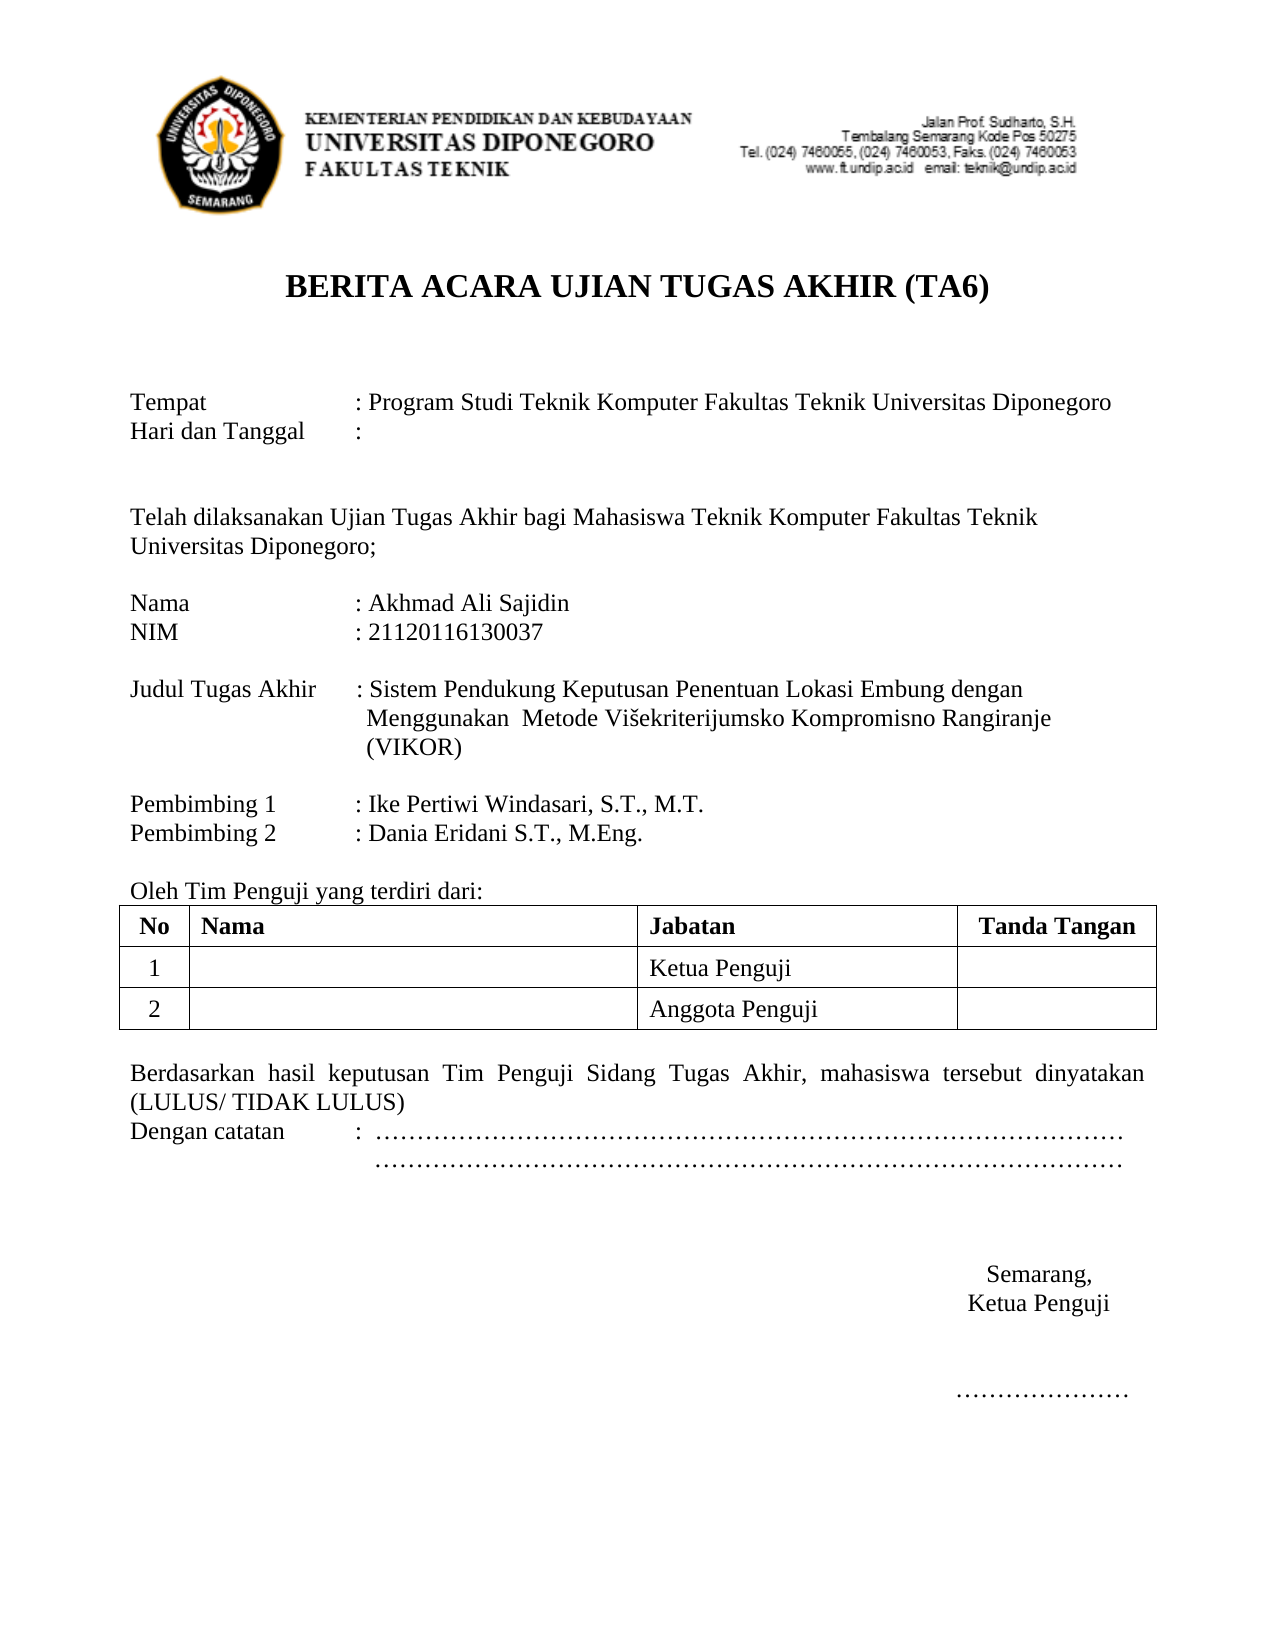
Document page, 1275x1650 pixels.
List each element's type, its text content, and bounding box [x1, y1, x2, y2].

text Telah dilaksanakan Ujian Tugas Akhir bagi Mahasiswa Teknik Komputer Fakultas Teknik Universitas Diponegoro; [130, 502, 1145, 559]
text BERITA ACARA UJIAN TUGAS AKHIR (TA6) [130, 266, 1145, 304]
table_cell [958, 988, 1156, 1028]
text Hari dan Tanggal : [130, 416, 1145, 444]
table_cell [190, 947, 637, 987]
text Berdasarkan hasil keputusan Tim Penguji Sidang Tugas Akhir, mahasiswa tersebut dinyatakan (LULUS/ TIDAK LULUS) [130, 1058, 1145, 1116]
table_cell 2 [120, 988, 189, 1028]
table_header No [120, 906, 189, 946]
table_cell Ketua Penguji [638, 947, 957, 987]
text Dengan catatan : ……………………………………………………………………………… [130, 1116, 1145, 1144]
text ………………… [955, 1374, 1145, 1403]
text Oleh Tim Penguji yang terdiri dari: [130, 876, 1145, 904]
table_cell Anggota Penguji [638, 988, 957, 1028]
text Pembimbing 1 : Ike Pertiwi Windasari, S.T., M.T. [130, 789, 1145, 818]
table_header Nama [190, 906, 637, 946]
text Pembimbing 2 : Dania Eridani S.T., M.Eng. [130, 818, 1145, 847]
text NIM : 21120116130037 [130, 617, 1145, 646]
table_cell [958, 947, 1156, 987]
text ……………………………………………………………………………… [355, 1144, 1145, 1173]
text Semarang, [955, 1259, 1145, 1288]
text Ketua Penguji [955, 1288, 1145, 1317]
text Judul Tugas Akhir : Sistem Pendukung Keputusan Penentuan Lokasi Embung dengan Menggunakan Metode Višekriterijumsko Kompromisno Rangiranje (VIKOR) [130, 674, 1145, 761]
text Tempat : Program Studi Teknik Komputer Fakultas Teknik Universitas Diponegoro [130, 387, 1145, 416]
table_cell 1 [120, 947, 189, 987]
text Nama : Akhmad Ali Sajidin [130, 588, 1145, 617]
table_cell [190, 988, 637, 1028]
picture [129, 75, 1105, 244]
table_header Jabatan [638, 906, 957, 946]
table_header Tanda Tangan [958, 906, 1156, 946]
